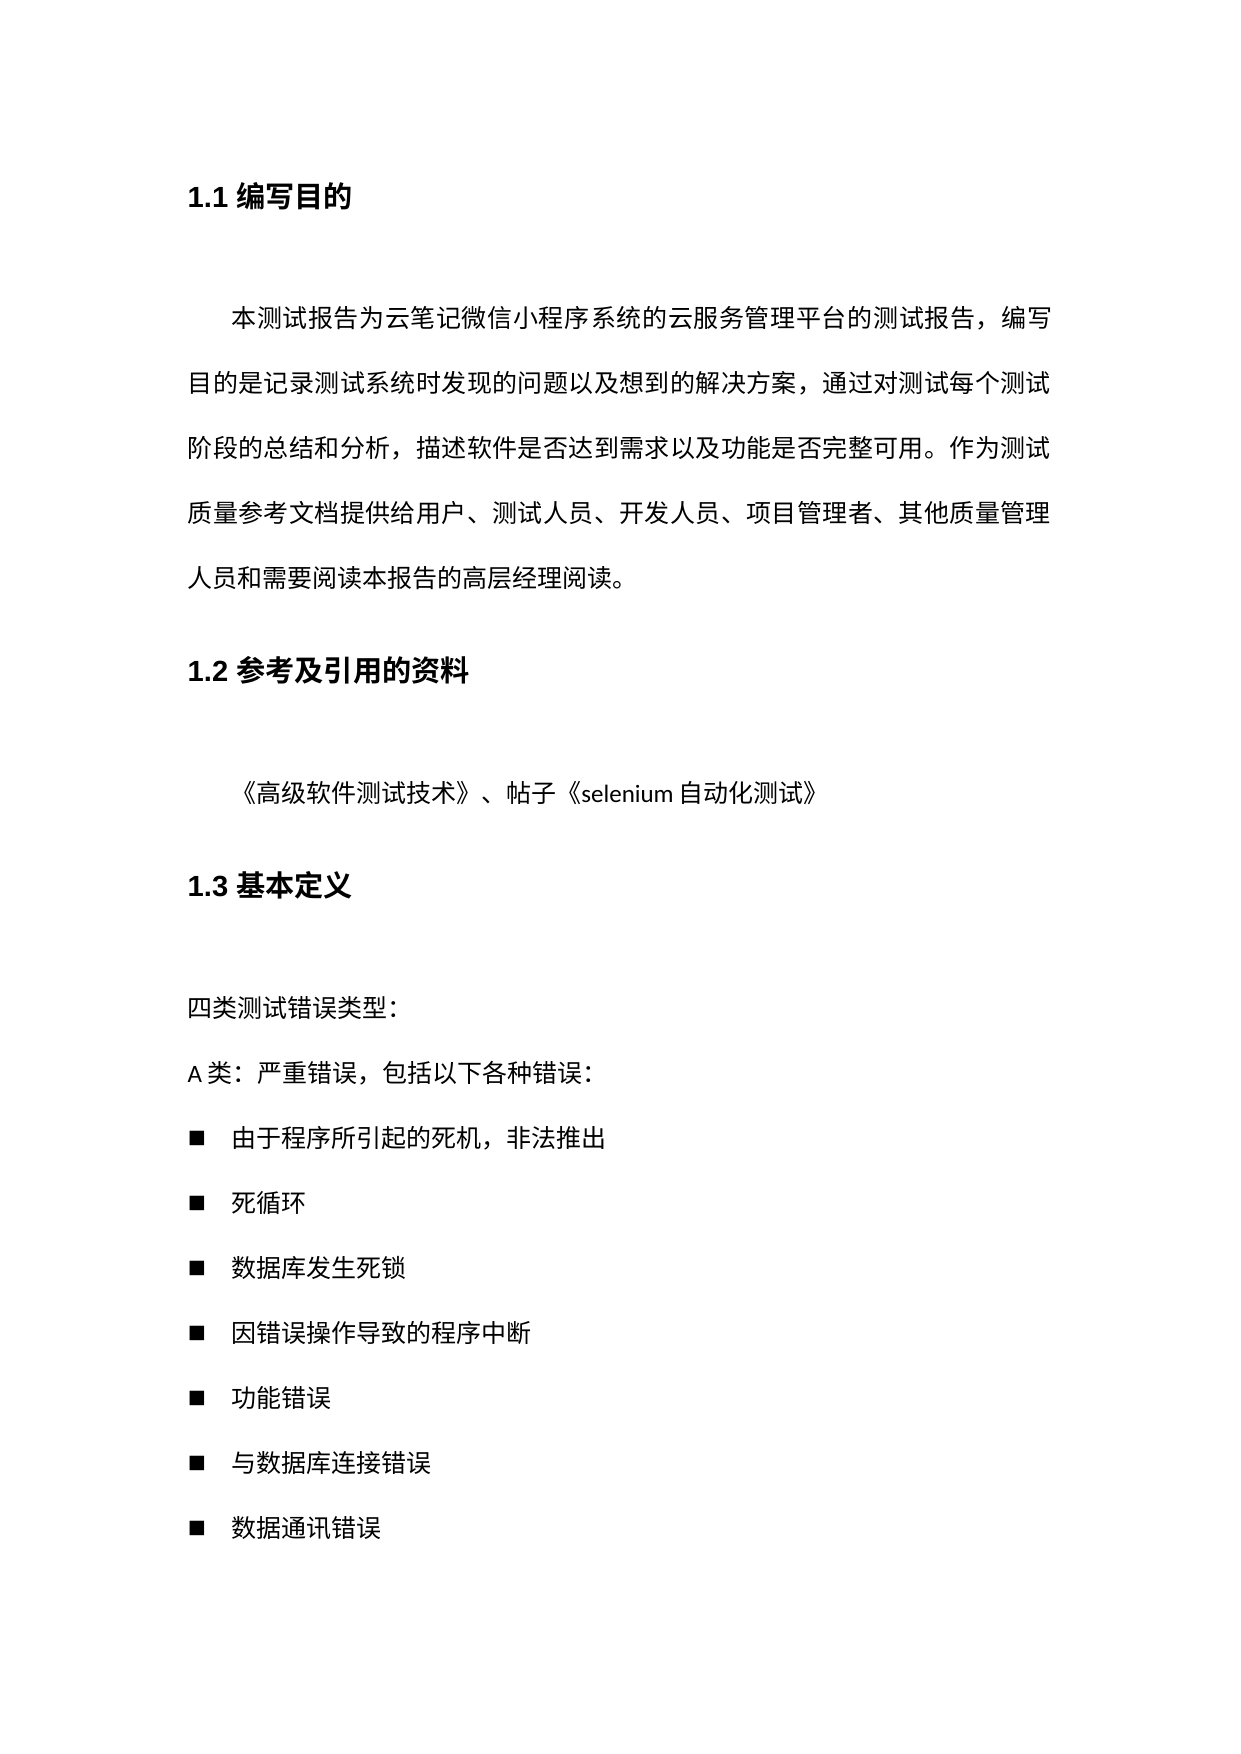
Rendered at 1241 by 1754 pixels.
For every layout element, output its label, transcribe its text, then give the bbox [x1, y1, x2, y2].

text A类：严重错误，包括以下各种错误： [187, 1039, 1053, 1104]
list 功能错误 [187, 1364, 1053, 1429]
list 与数据库连接错误 [187, 1429, 1053, 1494]
list 数据通讯错误 [187, 1494, 1053, 1559]
list 由于程序所引起的死机，非法推出 [187, 1104, 1053, 1169]
subtitle 1.3 基本定义 [187, 851, 1053, 916]
list 数据库发生死锁 [187, 1234, 1053, 1299]
text 《高级软件测试技术》、帖子《selenium自动化测试》 [187, 759, 1053, 824]
list 因错误操作导致的程序中断 [187, 1299, 1053, 1364]
text 四类测试错误类型： [187, 974, 1053, 1039]
text 本测试报告为云笔记微信小程序系统的云服务管理平台的测试报告，编写目的是记录测试系统时发现的问题以及想到的解决方案，通过对测试每个测试阶段的总结和分析，描述软件是否达到需求以及功能是否完整可用。作为测试质量参考文档提供给用户、测试人员、开发人员、项目管理者、其他质量管理人员和需要阅读本报告的高层经理阅读。 [187, 284, 1053, 609]
subtitle 1.2 参考及引用的资料 [187, 637, 1053, 702]
subtitle 1.1 编写目的 [187, 162, 1053, 227]
list 死循环 [187, 1169, 1053, 1234]
